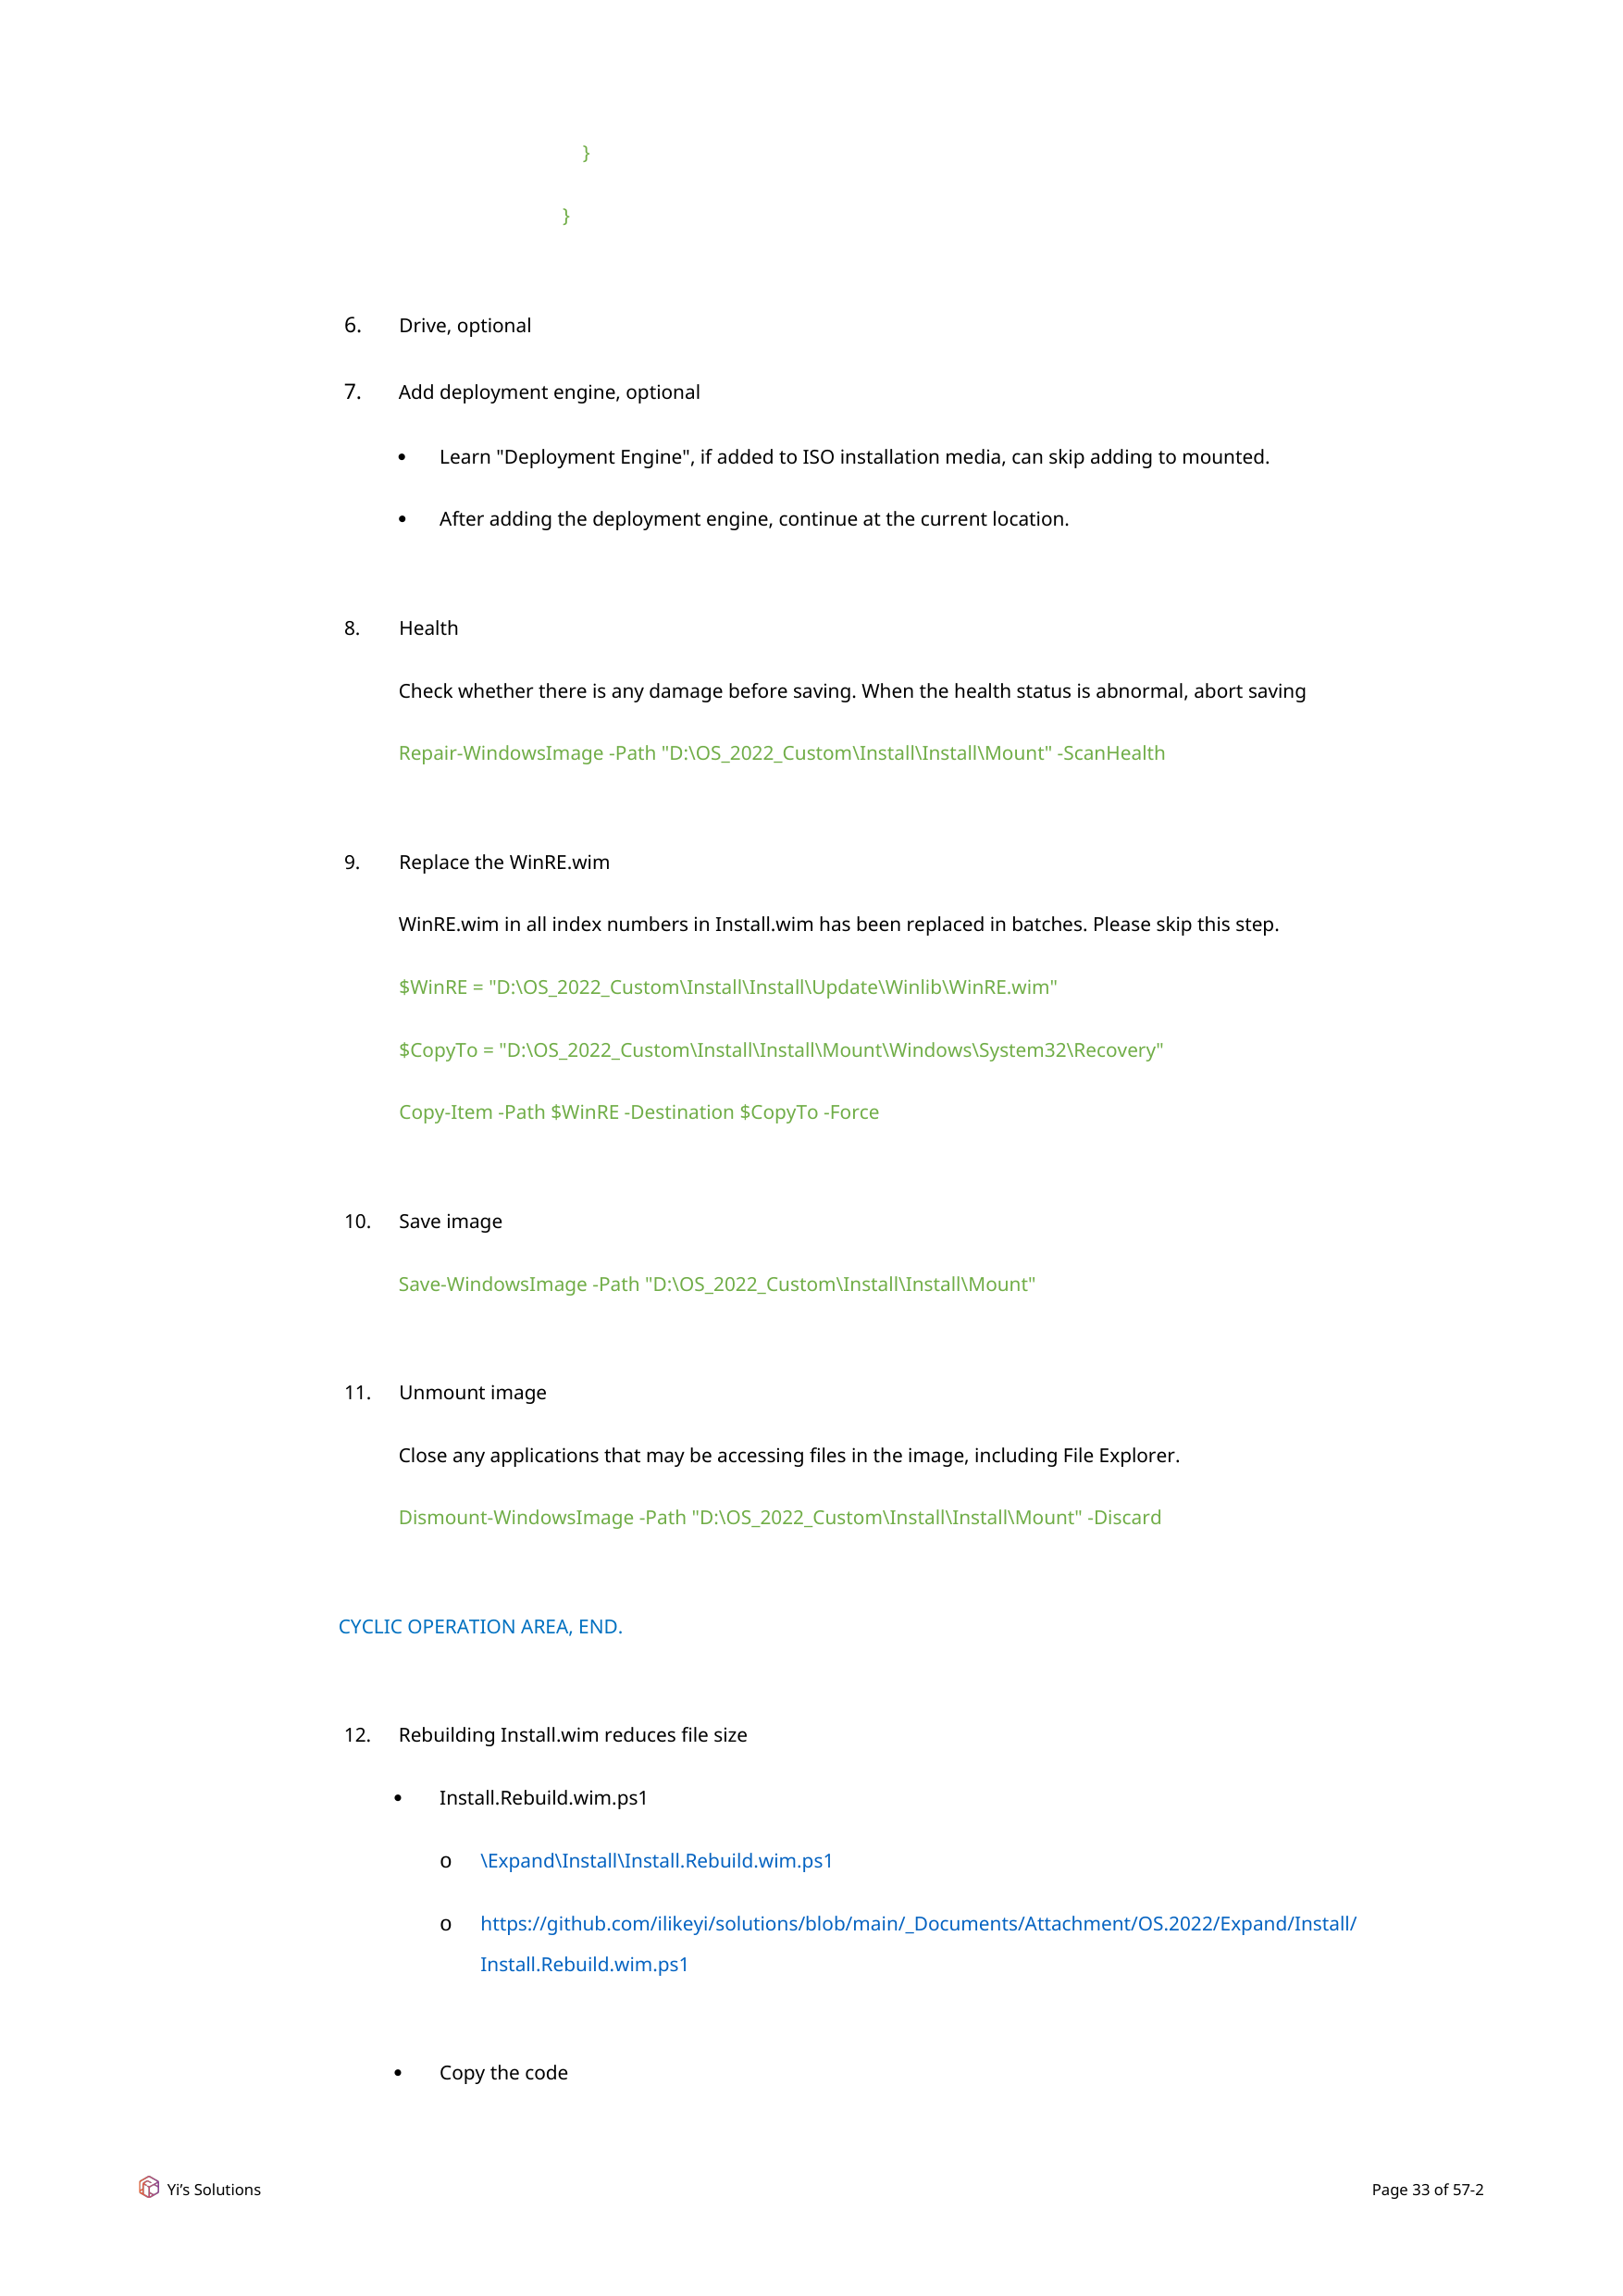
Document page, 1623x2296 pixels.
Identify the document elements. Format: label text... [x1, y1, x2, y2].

text Check whether there is any damage before saving. When the health status is abnormal, abort saving [399, 677, 1484, 703]
text } [563, 202, 1484, 228]
text CYCLIC OPERATION AREA, END. [339, 1613, 1484, 1639]
list Learn "Deployment Engine", if added to ISO installation media, can skip adding to mounted. [399, 443, 1484, 469]
text Close any applications that may be accessing files in the image, including File Explorer. [399, 1442, 1484, 1468]
text Dismount-WindowsImage -Path "D:\OS_2022_Custom\Install\Install\Mount" -Discard [399, 1504, 1484, 1531]
text Repair-WindowsImage -Path "D:\OS_2022_Custom\Install\Install\Mount" -ScanHealth [399, 739, 1484, 766]
subtitle Rebuilding Install.wim reduces file size [344, 1722, 1484, 1748]
list Copy the code [399, 2060, 1484, 2086]
subtitle Health [344, 614, 1484, 641]
text Save-WindowsImage -Path "D:\OS_2022_Custom\Install\Install\Mount" [399, 1271, 1484, 1297]
subtitle Drive, optional [344, 310, 1484, 339]
subtitle Add deployment engine, optional [344, 377, 1484, 405]
list After adding the deployment engine, continue at the current location. [399, 506, 1484, 532]
list Install.Rebuild.wim.ps1 [399, 1784, 1484, 1811]
subtitle Replace the WinRE.wim [344, 849, 1484, 875]
picture [139, 2176, 159, 2198]
text Copy-Item -Path $WinRE -Destination $CopyTo -Force [399, 1098, 1484, 1125]
text $WinRE = "D:\OS_2022_Custom\Install\Install\Update\Winlib\WinRE.wim" [399, 974, 1484, 1000]
subtitle Unmount image [344, 1379, 1484, 1406]
text $CopyTo = "D:\OS_2022_Custom\Install\Install\Mount\Windows\System32\Recovery" [399, 1036, 1484, 1062]
list https://github.com/ilikeyi/solutions/blob/main/_Documents/Attachment/OS.2022/Expand/Install/Install.Rebuild.wim.ps1 [440, 1910, 1484, 1977]
text WinRE.wim in all index numbers in Install.wim has been replaced in batches. Please skip this step. [399, 911, 1484, 937]
subtitle Save image [344, 1208, 1484, 1234]
list \Expand\Install\Install.Rebuild.wim.ps1 [440, 1847, 1484, 1874]
text } [563, 139, 1484, 165]
